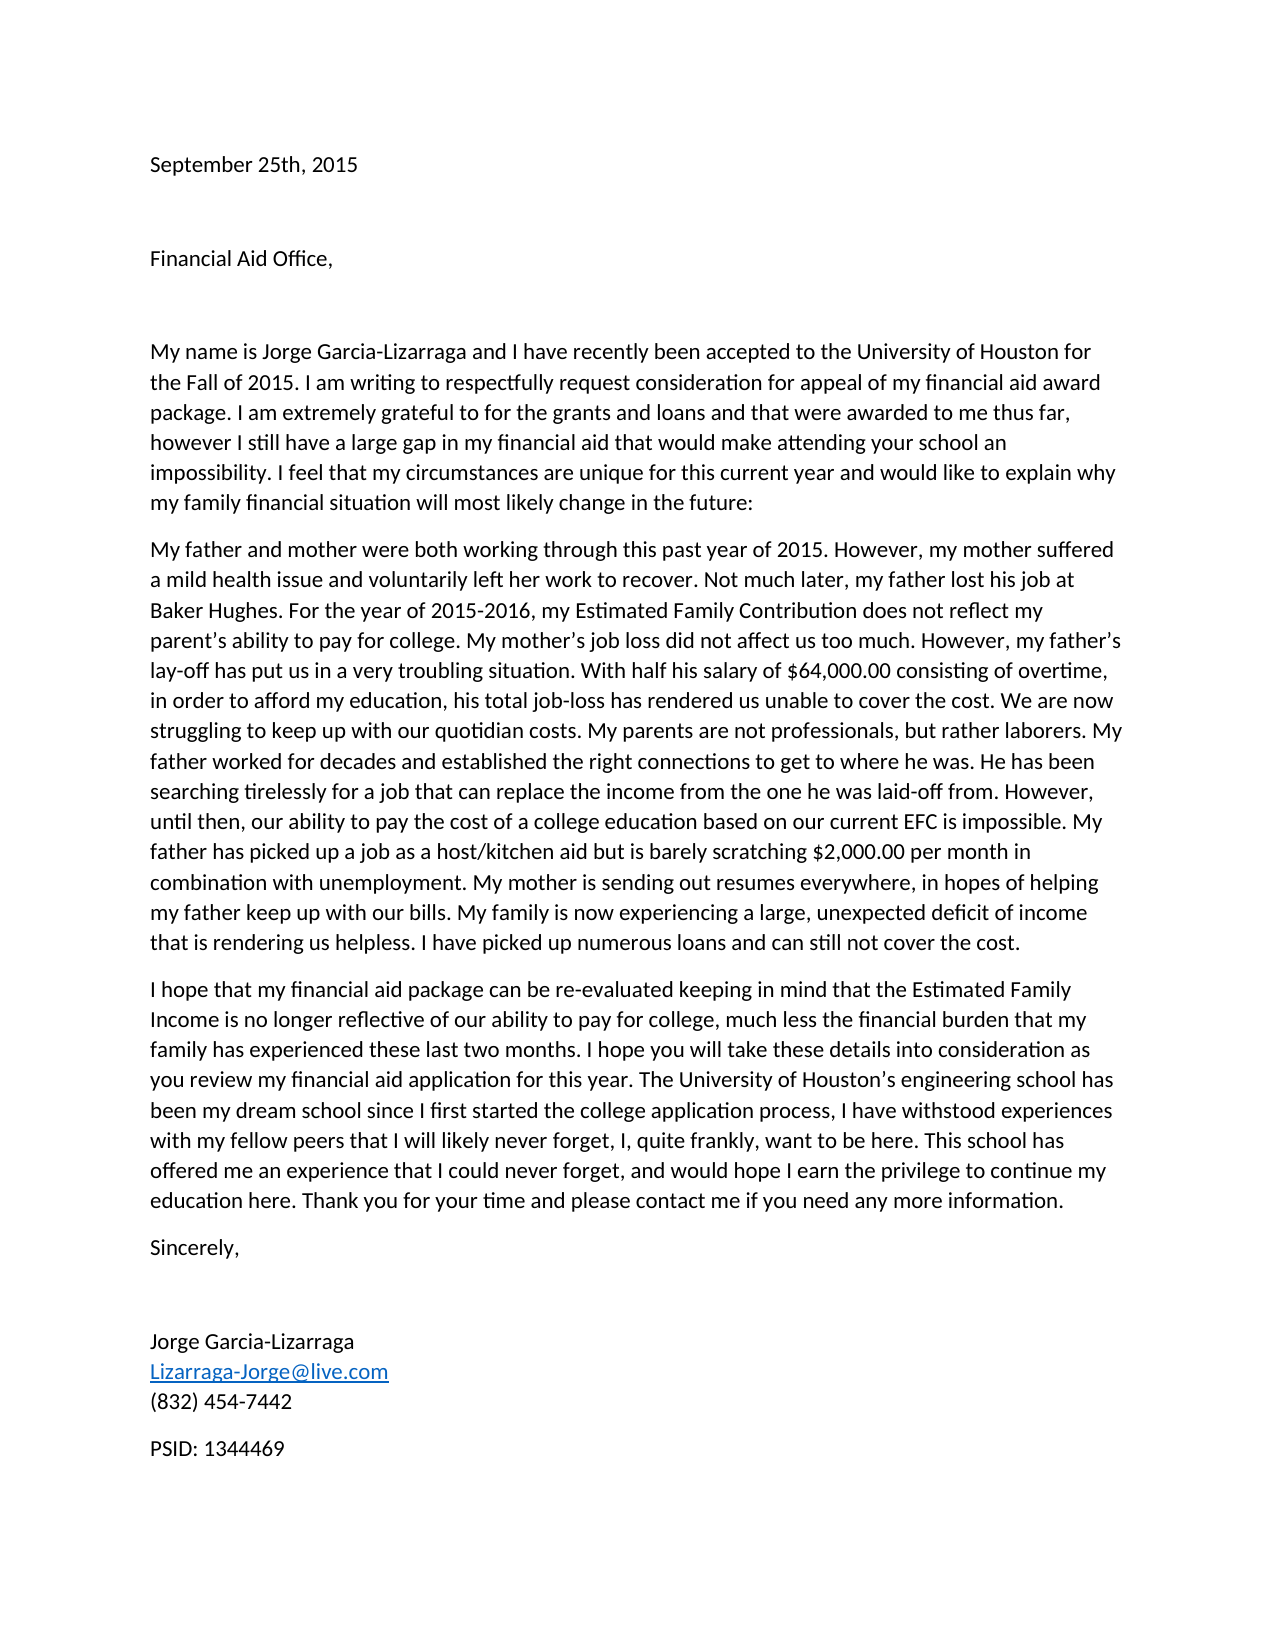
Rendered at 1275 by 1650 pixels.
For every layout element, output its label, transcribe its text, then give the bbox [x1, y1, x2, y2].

text September 25th, 2015 [150, 150, 1125, 178]
text I hope that my financial aid package can be re-evaluated keeping in mind that the Estimated Family Income is no longer reflective of our ability to pay for college, much less the financial burden that my family has experienced these last two months. I hope you will take these details into consideration as you review my financial aid application for this year. The University of Houston’s engineering school has been my dream school since I first started the college application process, I have withstood experiences with my fellow peers that I will likely never forget, I, quite frankly, want to be here. This school has offered me an experience that I could never forget, and would hope I earn the privilege to continue my education here. Thank you for your time and please contact me if you need any more information. [150, 975, 1125, 1214]
text My name is Jorge Garcia-Lizarraga and I have recently been accepted to the University of Houston for the Fall of 2015. I am writing to respectfully request consideration for appeal of my financial aid award package. I am extremely grateful to for the grants and loans and that were awarded to me thus far, however I still have a large gap in my financial aid that would make attending your school an impossibility. I feel that my circumstances are unique for this current year and would like to explain why my family financial situation will most likely change in the future: [150, 337, 1125, 517]
text My father and mother were both working through this past year of 2015. However, my mother suffered a mild health issue and voluntarily left her work to recover. Not much later, my father lost his job at Baker Hughes. For the year of 2015-2016, my Estimated Family Contribution does not reflect my parent’s ability to pay for college. My mother’s job loss did not affect us too much. However, my father’s lay-off has put us in a very troubling situation. With half his salary of $64,000.00 consisting of overtime, in order to afford my education, his total job-loss has rendered us unable to cover the cost. We are now struggling to keep up with our quotidian costs. My parents are not professionals, but rather laborers. My father worked for decades and established the right connections to get to where he was. He has been searching tirelessly for a job that can replace the income from the one he was laid-off from. However, until then, our ability to pay the cost of a college education based on our current EFC is impossible. My father has picked up a job as a host/kitchen aid but is barely scratching $2,000.00 per month in combination with unemployment. My mother is sending out resumes everywhere, in hopes of helping my father keep up with our bills. My family is now experiencing a large, unexpected deficit of income that is rendering us helpless. I have picked up numerous loans and can still not cover the cost. [150, 535, 1125, 956]
text Sincerely, [150, 1233, 1125, 1261]
text PSID: 1344469 [150, 1434, 1125, 1462]
text Financial Aid Office, [150, 244, 1125, 272]
text Jorge Garcia-Lizarraga Lizarraga-Jorge@live.com (832) 454-7442 [150, 1327, 1125, 1416]
